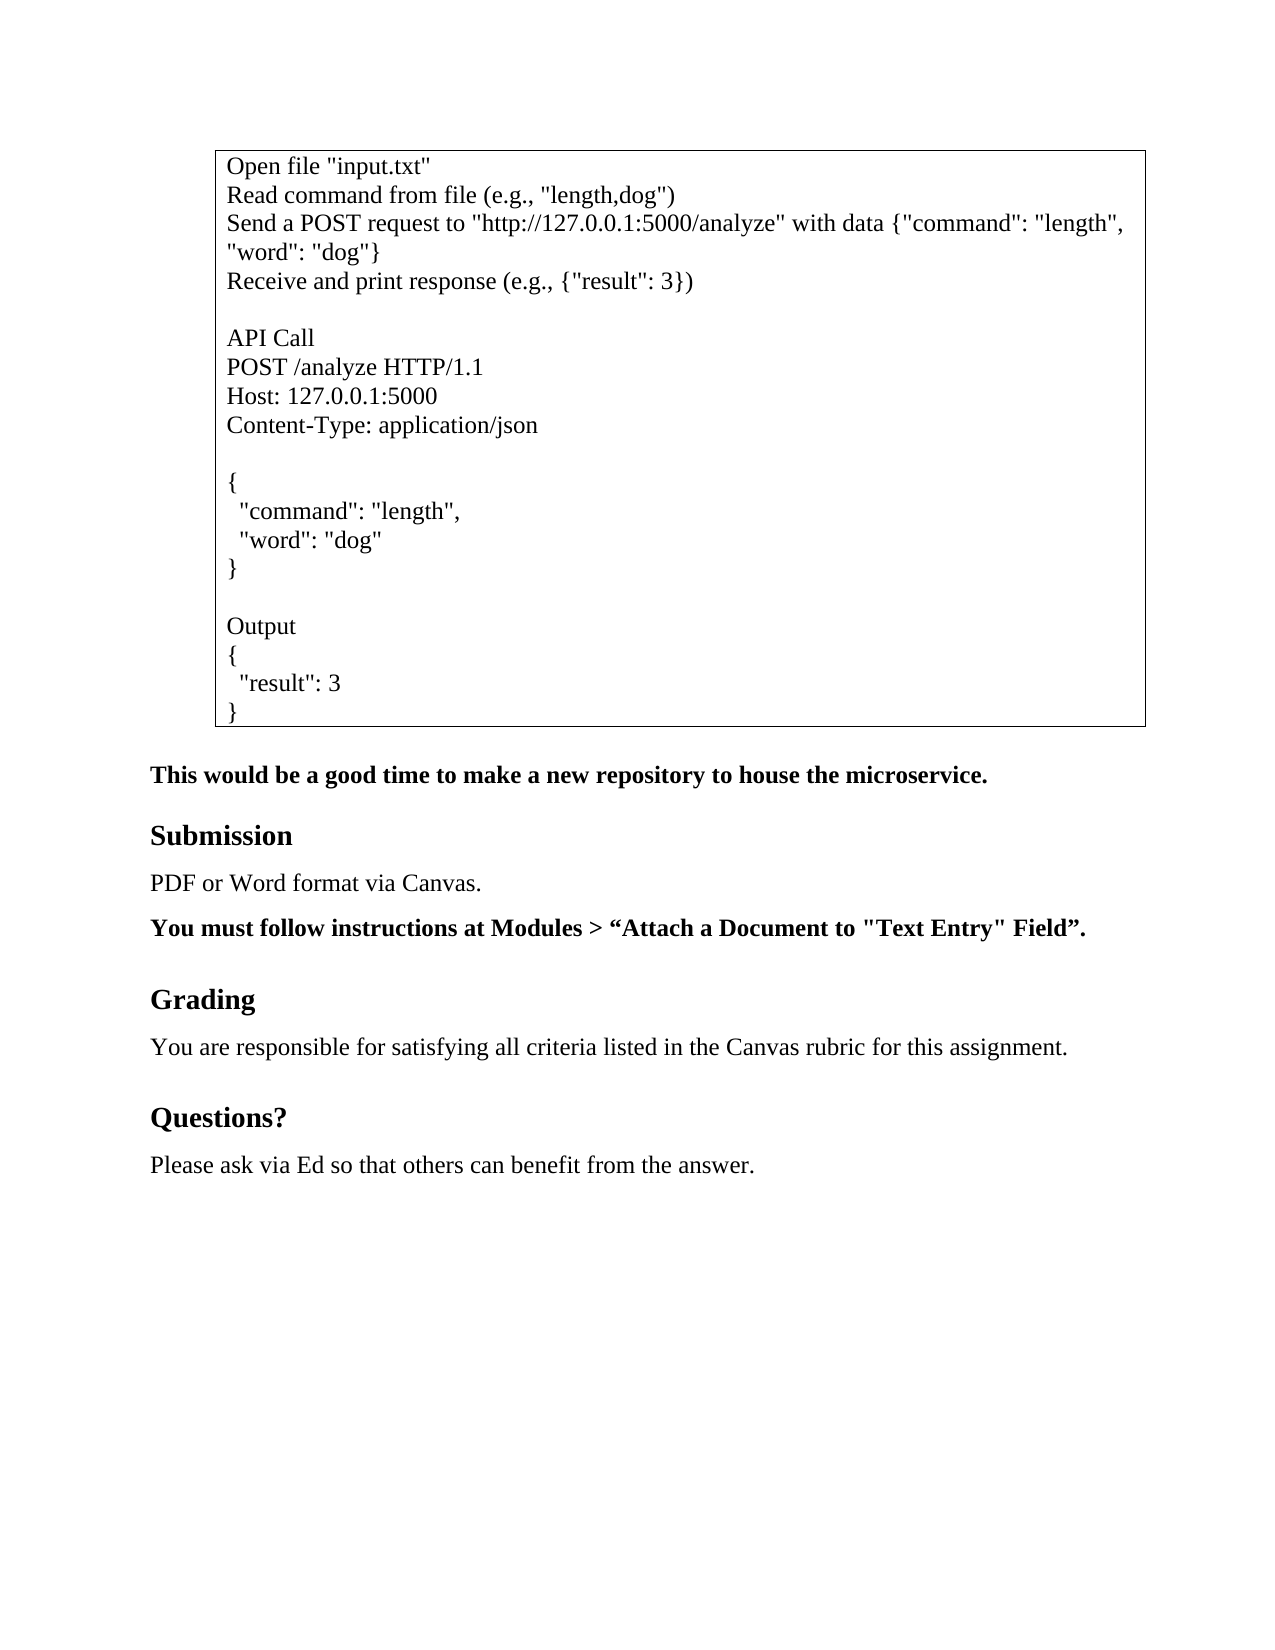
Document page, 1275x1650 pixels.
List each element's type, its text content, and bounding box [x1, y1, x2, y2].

subtitle Questions? [150, 1100, 1125, 1133]
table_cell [216, 151, 1145, 726]
text You are responsible for satisfying all criteria listed in the Canvas rubric for this assignment. [150, 1032, 1125, 1061]
text Please ask via Ed so that others can benefit from the answer. [150, 1150, 1125, 1179]
text You must follow instructions at Modules > “Attach a Document to "Text Entry" Field”. [150, 913, 1125, 942]
subtitle Grading [150, 982, 1125, 1015]
text This would be a good time to make a new repository to house the microservice. [150, 761, 1125, 789]
subtitle Submission [150, 818, 1125, 852]
text PDF or Word format via Canvas. [150, 868, 1125, 897]
